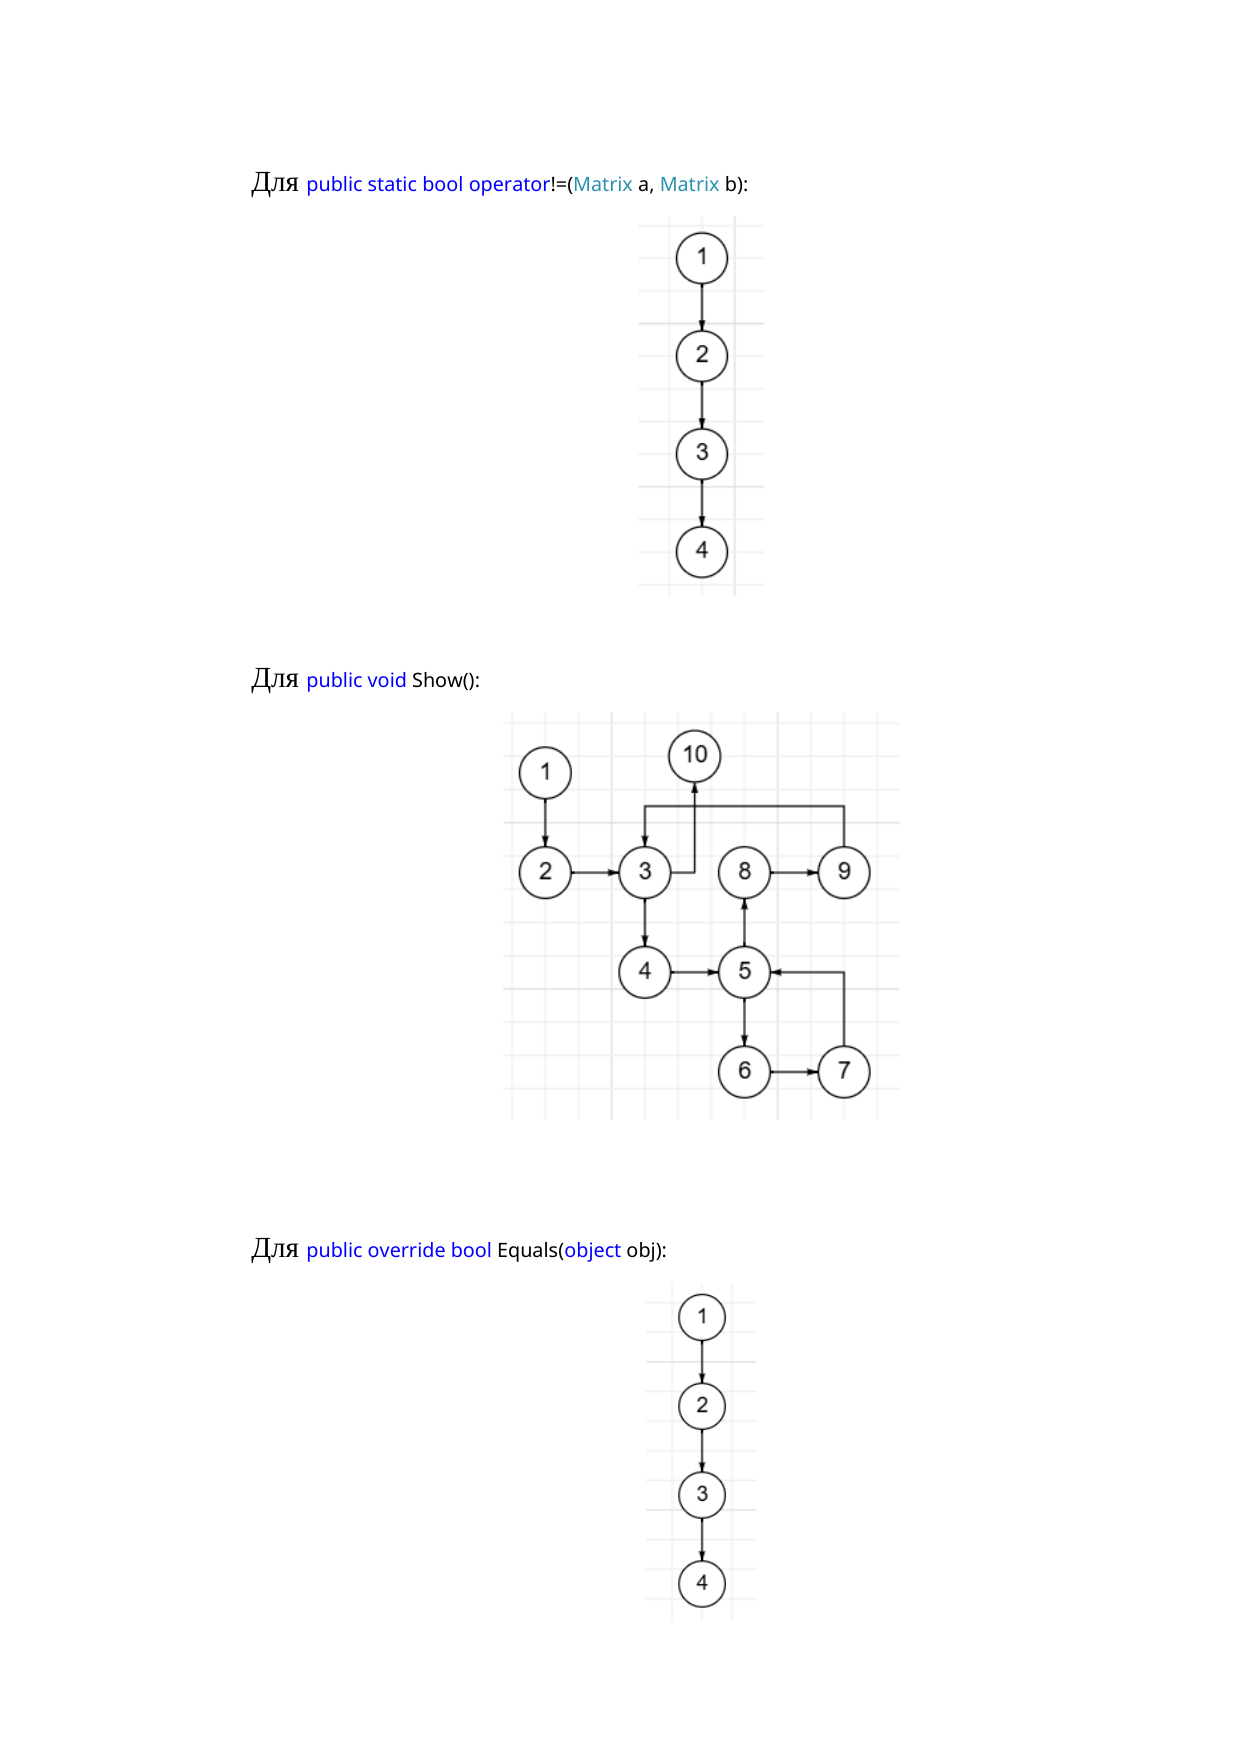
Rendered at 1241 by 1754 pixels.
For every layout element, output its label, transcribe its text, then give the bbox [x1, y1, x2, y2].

text Для public static bool operator!=(Matrix a, Matrix b): [177, 164, 1152, 197]
text Для public void Show(): [177, 660, 1152, 693]
picture [645, 1282, 757, 1622]
picture [503, 712, 900, 1120]
picture [638, 216, 765, 596]
text Для public override bool Equals(object obj): [177, 1230, 1152, 1263]
